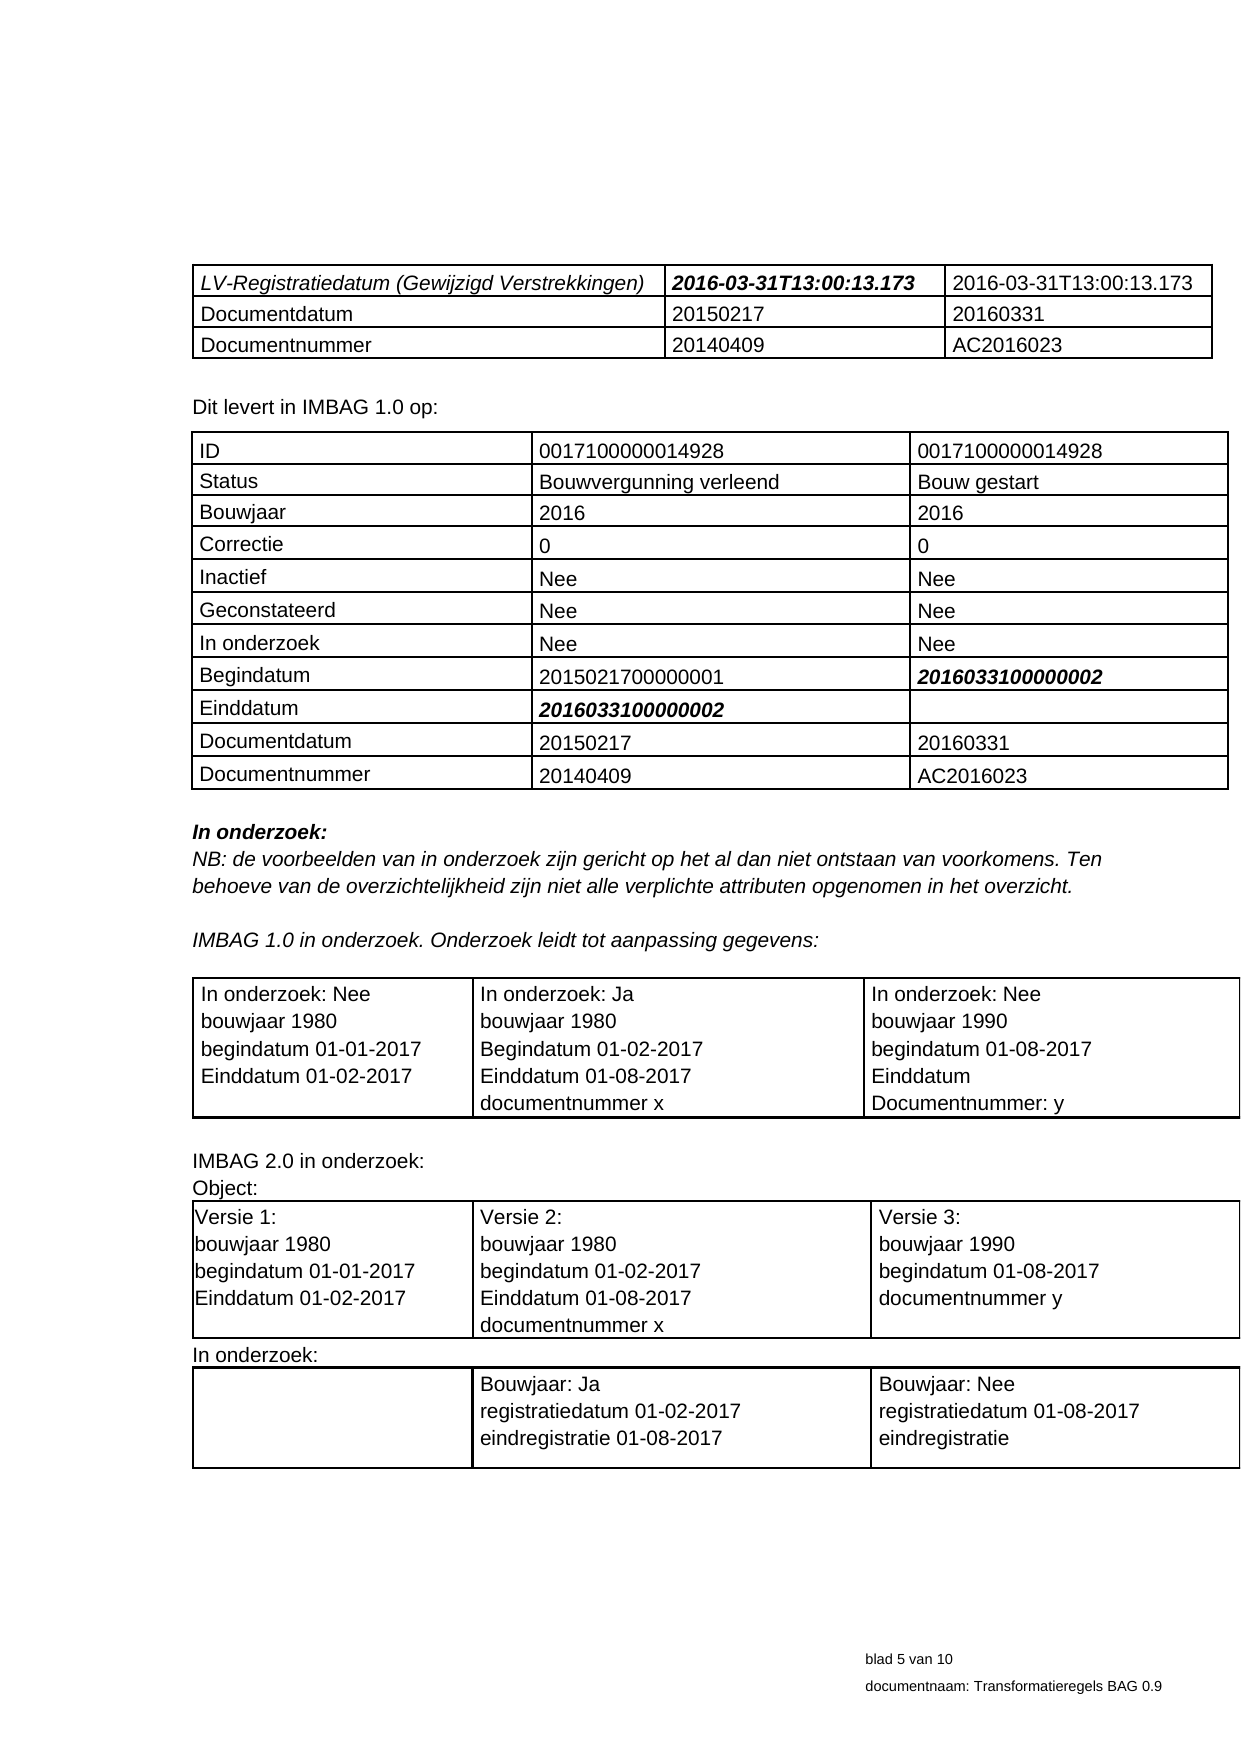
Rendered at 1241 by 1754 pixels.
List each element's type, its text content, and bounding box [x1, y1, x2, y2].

table_cell Nee [911, 593, 1227, 623]
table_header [872, 1369, 1239, 1467]
table_cell Bouwvergunning verleend [533, 465, 909, 494]
table_cell 2016-03-31T13:00:13.173 [946, 266, 1211, 295]
table_cell Nee [911, 625, 1227, 656]
text In onderzoek: NB: de voorbeelden van in onderzoek zijn gericht op het al dan niet ontstaan van voorkomens. Ten behoeve van de overzichtelijkheid zijn niet alle verplichte attributen opgenomen in het overzicht. IMBAG 1.0 in onderzoek. Onderzoek leidt tot aanpassing gegevens: [192, 817, 1166, 952]
table_cell AC2016023 [946, 328, 1211, 357]
table_cell 2016 [911, 496, 1227, 525]
table_header In onderzoek: Nee bouwjaar 1990 begindatum 01-08-2017 Einddatum Documentnummer: y [865, 979, 1239, 1116]
text Dit levert in IMBAG 1.0 op: [192, 359, 1166, 419]
table_cell Nee [533, 625, 909, 656]
table_cell 2015021700000001 [533, 658, 909, 689]
table_header In onderzoek: Ja bouwjaar 1980 Begindatum 01-02-2017 Einddatum 01-08-2017 documentnummer x [474, 979, 863, 1116]
table_cell 2016 [533, 496, 909, 525]
table_cell Documentnummer [194, 328, 664, 357]
table_cell Documentnummer [193, 757, 531, 787]
table_cell Nee [911, 560, 1227, 591]
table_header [474, 1369, 870, 1467]
table_header [194, 1369, 471, 1467]
table_cell Geconstateerd [193, 593, 531, 623]
table_header Versie 3: bouwjaar 1990 begindatum 01-08-2017 documentnummer y [872, 1202, 1239, 1337]
table_cell Nee [533, 560, 909, 591]
text IMBAG 2.0 in onderzoek: Object: [192, 1146, 1166, 1200]
table_cell Status [193, 465, 531, 494]
table_cell AC2016023 [911, 757, 1227, 787]
table_cell 20140409 [666, 328, 944, 357]
table_cell Einddatum [193, 691, 531, 722]
table_header Versie 2: bouwjaar 1980 begindatum 01-02-2017 Einddatum 01-08-2017 documentnummer x [474, 1202, 870, 1337]
table_cell 20160331 [946, 297, 1211, 326]
table_cell In onderzoek [193, 625, 531, 656]
table_cell 20150217 [666, 297, 944, 326]
table_cell Documentdatum [193, 724, 531, 754]
table_cell 20150217 [533, 724, 909, 754]
table_header ID [193, 433, 531, 462]
table_cell [911, 691, 1227, 722]
table_cell 2016033100000002 [911, 658, 1227, 689]
table_header Versie 1: bouwjaar 1980 begindatum 01-01-2017 Einddatum 01-02-2017 [194, 1202, 472, 1337]
table_header In onderzoek: Nee bouwjaar 1980 begindatum 01-01-2017 Einddatum 01-02-2017 [194, 979, 472, 1116]
table_cell Documentdatum [194, 297, 664, 326]
table_cell Begindatum [193, 658, 531, 689]
table_cell LV-Registratiedatum (Gewijzigd Verstrekkingen) [194, 266, 664, 295]
table_header 0017100000014928 [533, 433, 909, 462]
table_cell 2016033100000002 [533, 691, 909, 722]
table_cell Correctie [193, 527, 531, 558]
table_cell 0 [911, 527, 1227, 558]
table_cell 20140409 [533, 757, 909, 787]
table_cell Inactief [193, 560, 531, 591]
table_cell 0 [533, 527, 909, 558]
table_cell Nee [533, 593, 909, 623]
table_cell Bouwjaar [193, 496, 531, 525]
table_cell Bouw gestart [911, 465, 1227, 494]
table_header 0017100000014928 [911, 433, 1227, 462]
table_cell 2016-03-31T13:00:13.173 [666, 266, 944, 295]
text In onderzoek: [192, 1339, 1166, 1366]
table_cell 20160331 [911, 724, 1227, 754]
